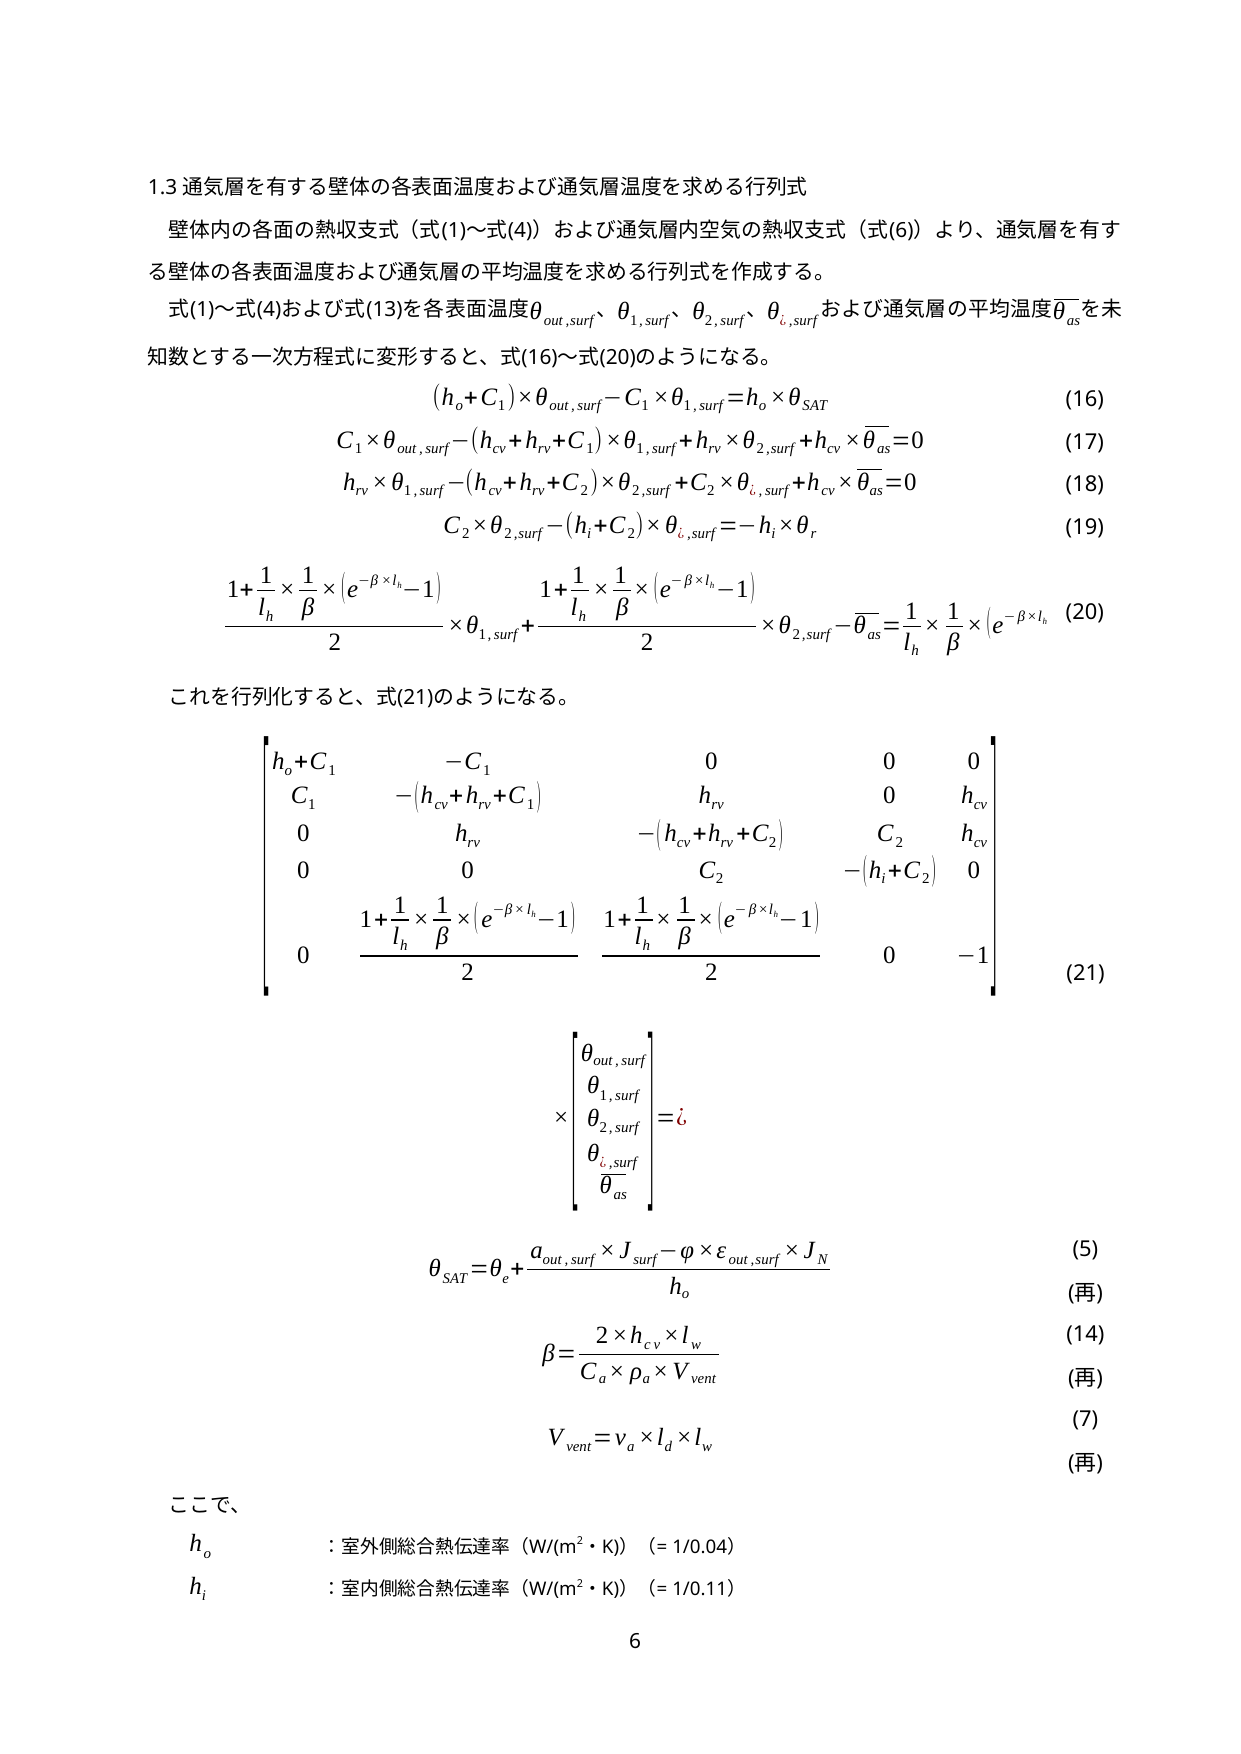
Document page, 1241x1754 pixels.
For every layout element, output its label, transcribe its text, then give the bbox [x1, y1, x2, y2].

table_cell [192, 1227, 1048, 1312]
table_cell (18) [1048, 462, 1121, 504]
table_header [192, 717, 1048, 1227]
table_header (16) [1048, 377, 1121, 419]
table_cell [192, 505, 1048, 547]
text これを行列化すると、式(21)のようになる。 [148, 674, 1122, 717]
table_cell [192, 1397, 1048, 1482]
text 式(1)～式(4)および式(13)を各表面温度、、、および通気層の平均温度を未知数とする一次方程式に変形すると、式(16)～式(20)のようになる。 [148, 292, 1122, 377]
text ここで、 [148, 1482, 1122, 1524]
text ：室内側総合熱伝達率（W/(m2・K)）（= 1/0.11） [189, 1567, 1122, 1609]
text 壁体内の各面の熱収支式（式(1)～式(4)）および通気層内空気の熱収支式（式(6)）より、通気層を有する壁体の各表面温度および通気層の平均温度を求める行列式を作成する。 [148, 207, 1122, 292]
table_cell (5) (再) [1049, 1227, 1122, 1312]
text ：室外側総合熱伝達率（W/(m2・K)）（= 1/0.04） [189, 1524, 1122, 1567]
subtitle 通気層を有する壁体の各表面温度および通気層温度を求める行列式 [148, 164, 1122, 207]
table_header [192, 377, 1048, 419]
table_cell (20) [1048, 547, 1121, 674]
table_cell (19) [1048, 505, 1121, 547]
table_cell (7) (再) [1049, 1397, 1122, 1482]
table_cell [192, 462, 1048, 504]
table_cell (17) [1048, 420, 1121, 462]
table_cell [192, 420, 1048, 462]
table_cell [192, 547, 1048, 674]
table_cell (14) (再) [1049, 1312, 1122, 1397]
table_header (21) [1049, 717, 1122, 1227]
table_cell [192, 1312, 1048, 1397]
